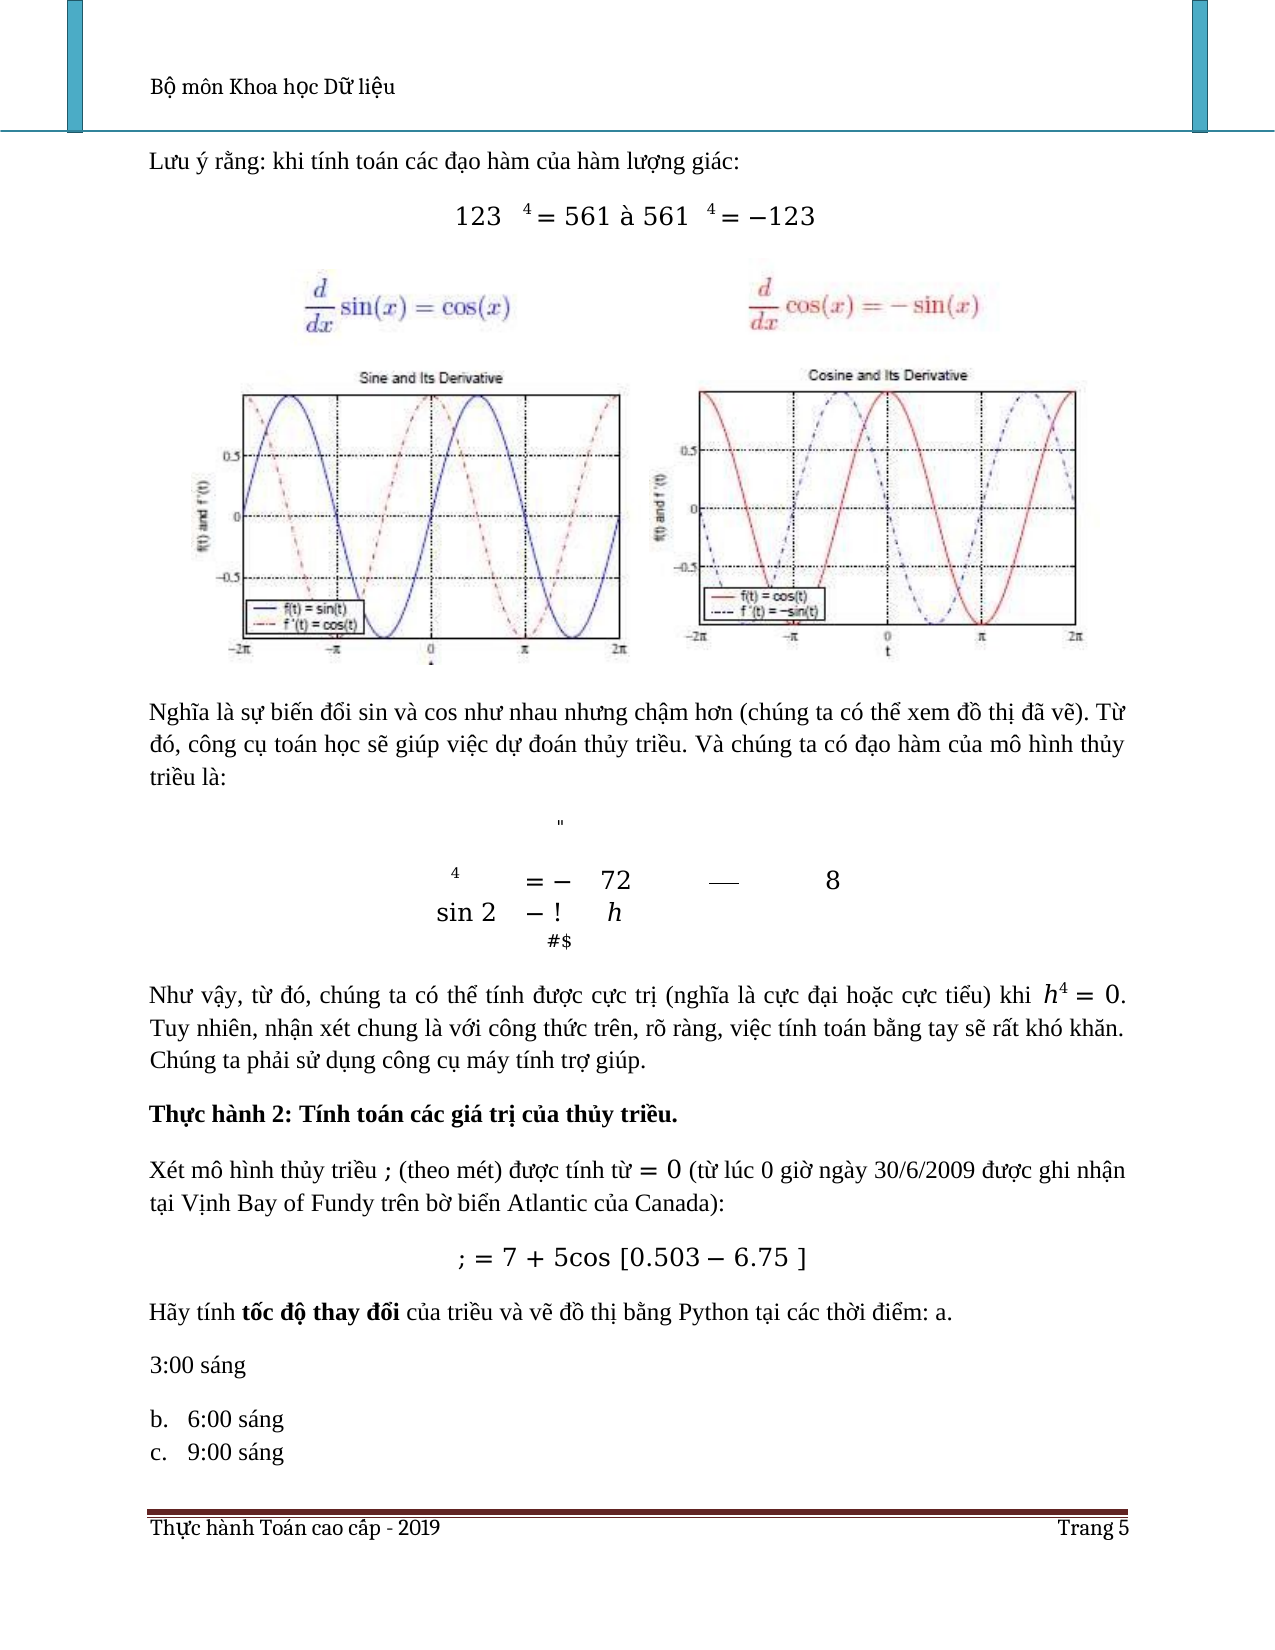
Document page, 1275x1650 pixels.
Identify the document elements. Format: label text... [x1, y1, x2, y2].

text Như vậy, từ đó, chúng ta có thể tính được cực trị (nghĩa là cực đại hoặc cực tiểu) khi ℎ4 = 0. Tuy nhiên, nhận xét chung là với công thức trên, rõ ràng, việc tính toán bằng tay sẽ rất khó khăn. Chúng ta phải sử dụng công cụ máy tính trợ giúp. [148, 979, 1127, 1074]
picture [649, 258, 1100, 664]
text 4 = − 72 8 sin 2 − ! ℎ [436, 864, 859, 927]
list 6:00 sáng [150, 1404, 1127, 1433]
text Hãy tính tốc độ thay đổi của triều và vẽ đồ thị bằng Python tại các thời điểm: a. 3:00 sáng [148, 1297, 953, 1379]
text #$ [546, 930, 759, 951]
picture [191, 269, 641, 665]
text Xét mô hình thủy triều ; (theo mét) được tính từ = 0 (từ lúc 0 giờ ngày 30/6/2009 được ghi nhận tại Vịnh Bay of Fundy trên bờ biển Atlantic của Canada): [148, 1154, 1127, 1217]
text Lưu ý rằng: khi tính toán các đạo hàm của hàm lượng giác: [148, 146, 1127, 175]
text " [556, 815, 759, 837]
text 123 4 = 561 à 561 4 = −123 [150, 200, 1134, 230]
list 9:00 sáng [150, 1437, 1127, 1466]
text Nghĩa là sự biến đổi sin và cos như nhau nhưng chậm hơn (chúng ta có thể xem đồ thị đã vẽ). Từ đó, công cụ toán học sẽ giúp việc dự đoán thủy triều. Và chúng ta có đạo hàm của mô hình thủy triều là: [148, 697, 1127, 790]
text ; = 7 + 5cos [0.503 − 6.75 ] [150, 1242, 1134, 1272]
text Thực hành 2: Tính toán các giá trị của thủy triều. [148, 1099, 1134, 1128]
